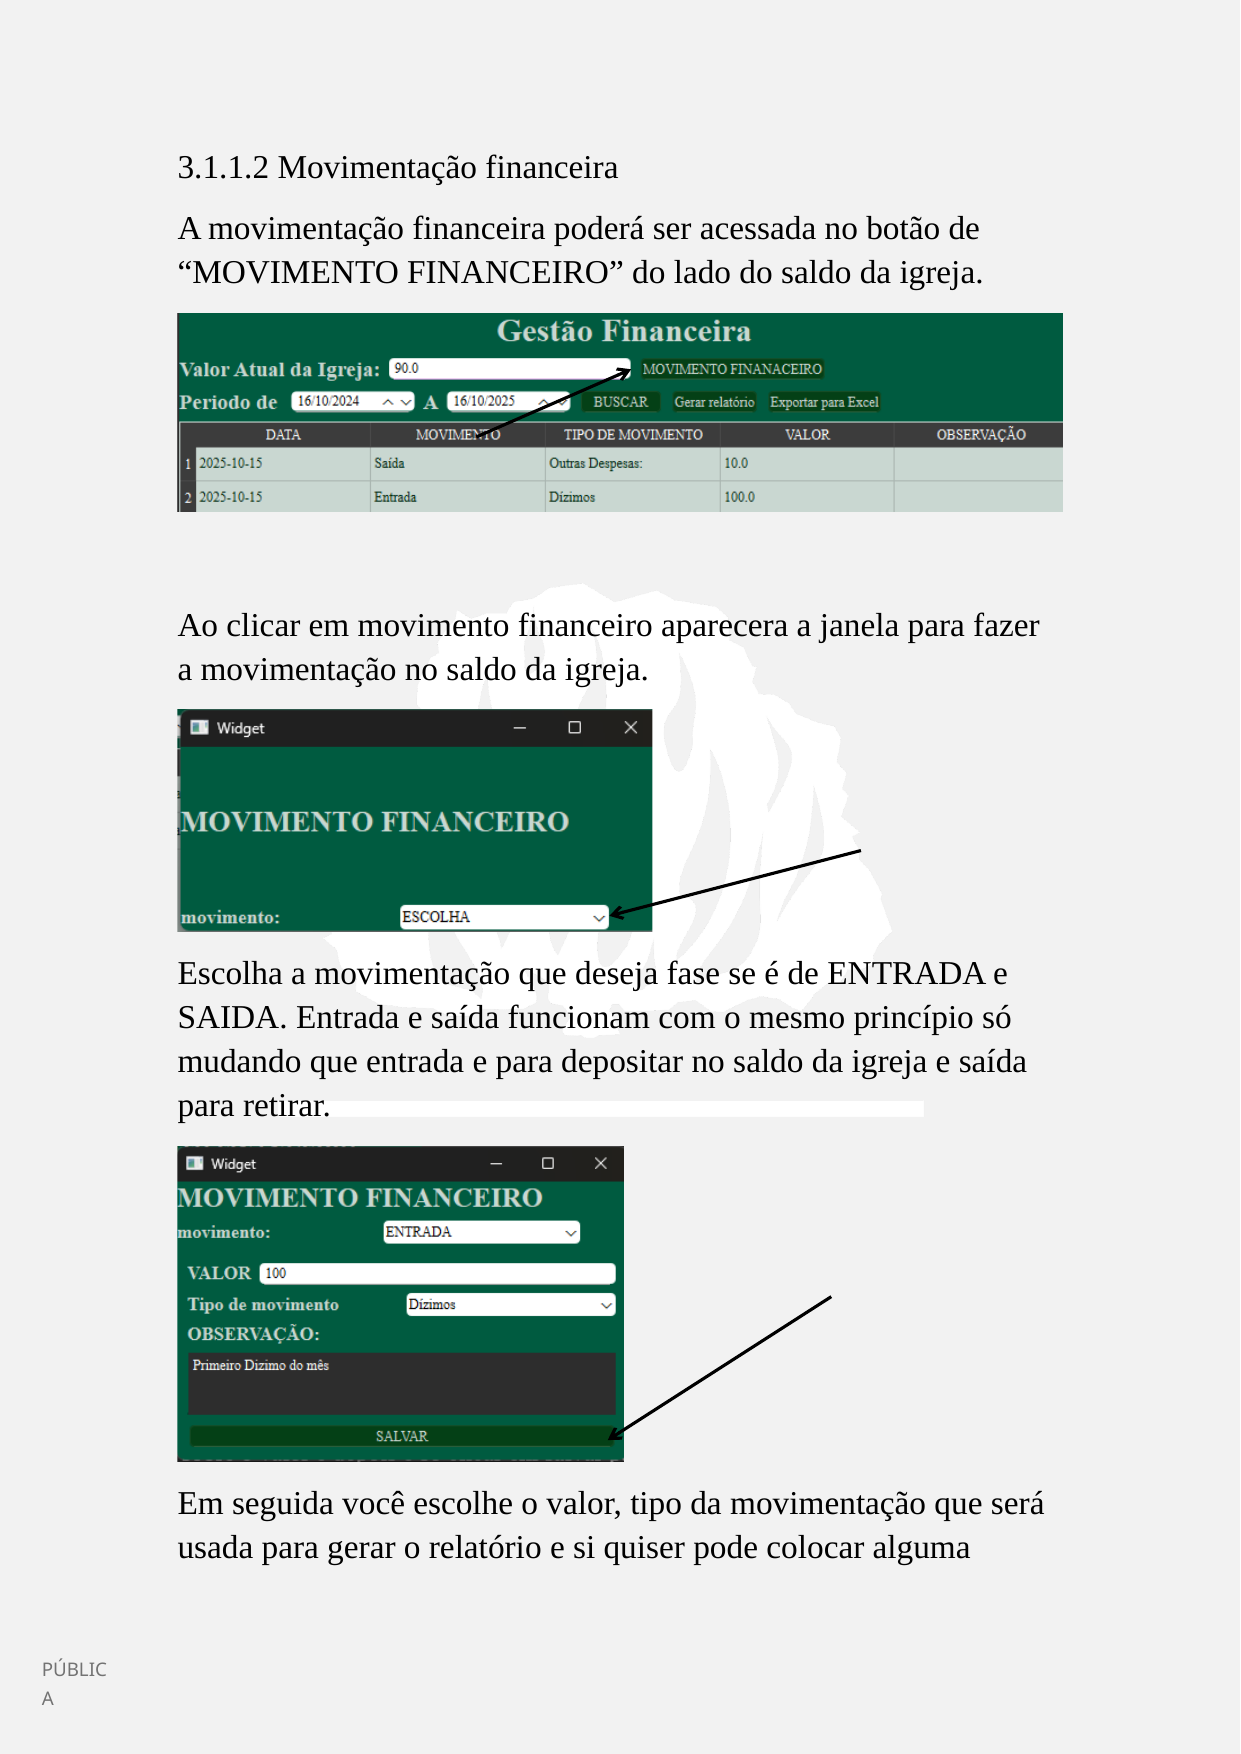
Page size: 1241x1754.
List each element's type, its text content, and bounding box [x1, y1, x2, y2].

text Escolha a movimentação que deseja fase se é de ENTRADA e SAIDA. Entrada e saída funcionam com o mesmo princípio só mudando que entrada e para depositar no saldo da igreja e saída para retirar. [177, 953, 1063, 1124]
text A movimentação financeira poderá ser acessada no botão de “MOVIMENTO FINANCEIRO” do lado do saldo da igreja. [177, 208, 1063, 291]
picture [177, 709, 653, 932]
text 3.1.1.2 Movimentação financeira [177, 148, 1063, 186]
text Ao clicar em movimento financeiro aparecera a janela para fazer a movimentação no saldo da igreja. [177, 605, 1063, 687]
picture [177, 313, 1063, 512]
picture [177, 1146, 624, 1462]
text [177, 1483, 1063, 1566]
